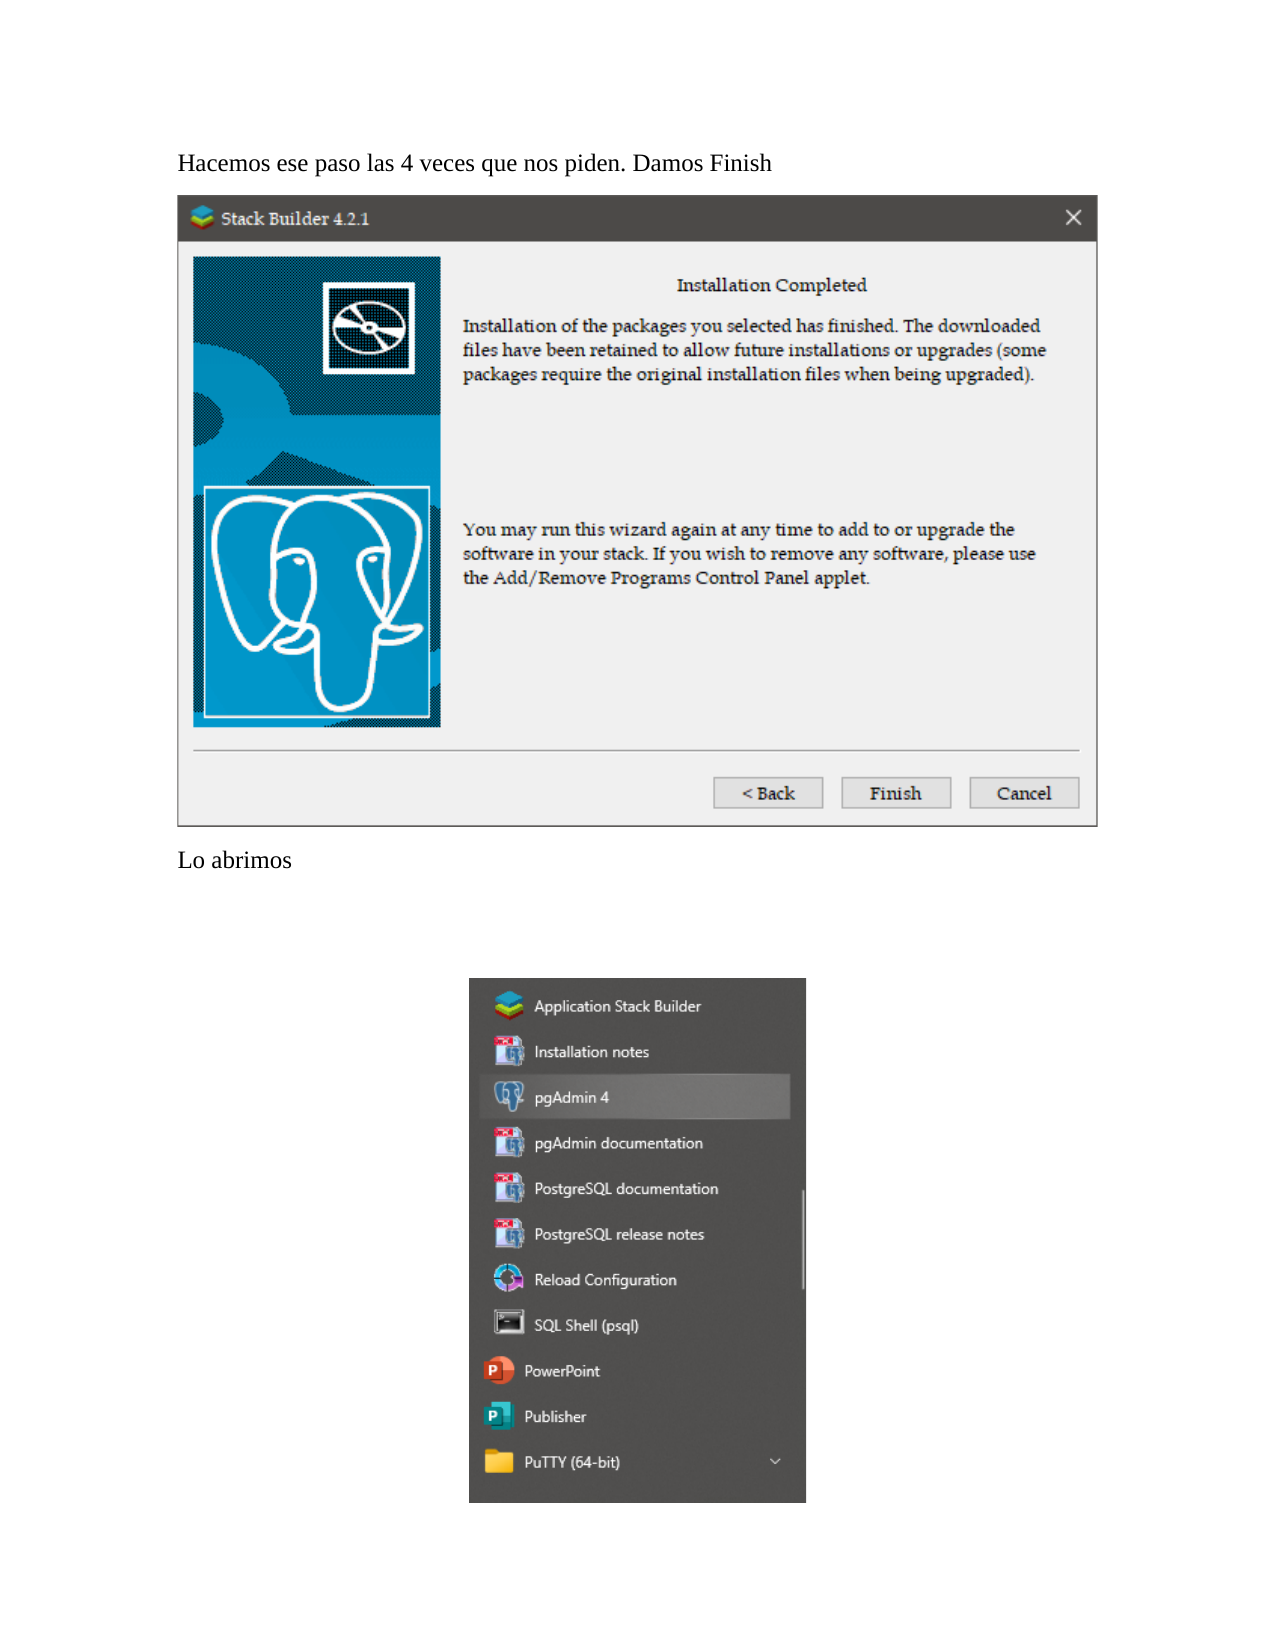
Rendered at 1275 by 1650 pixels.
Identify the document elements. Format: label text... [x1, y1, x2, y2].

text Hacemos ese paso las 4 veces que nos piden. Damos Finish [177, 148, 1098, 176]
picture [469, 978, 807, 1503]
picture [177, 195, 1098, 827]
text Lo abrimos [177, 846, 1098, 874]
